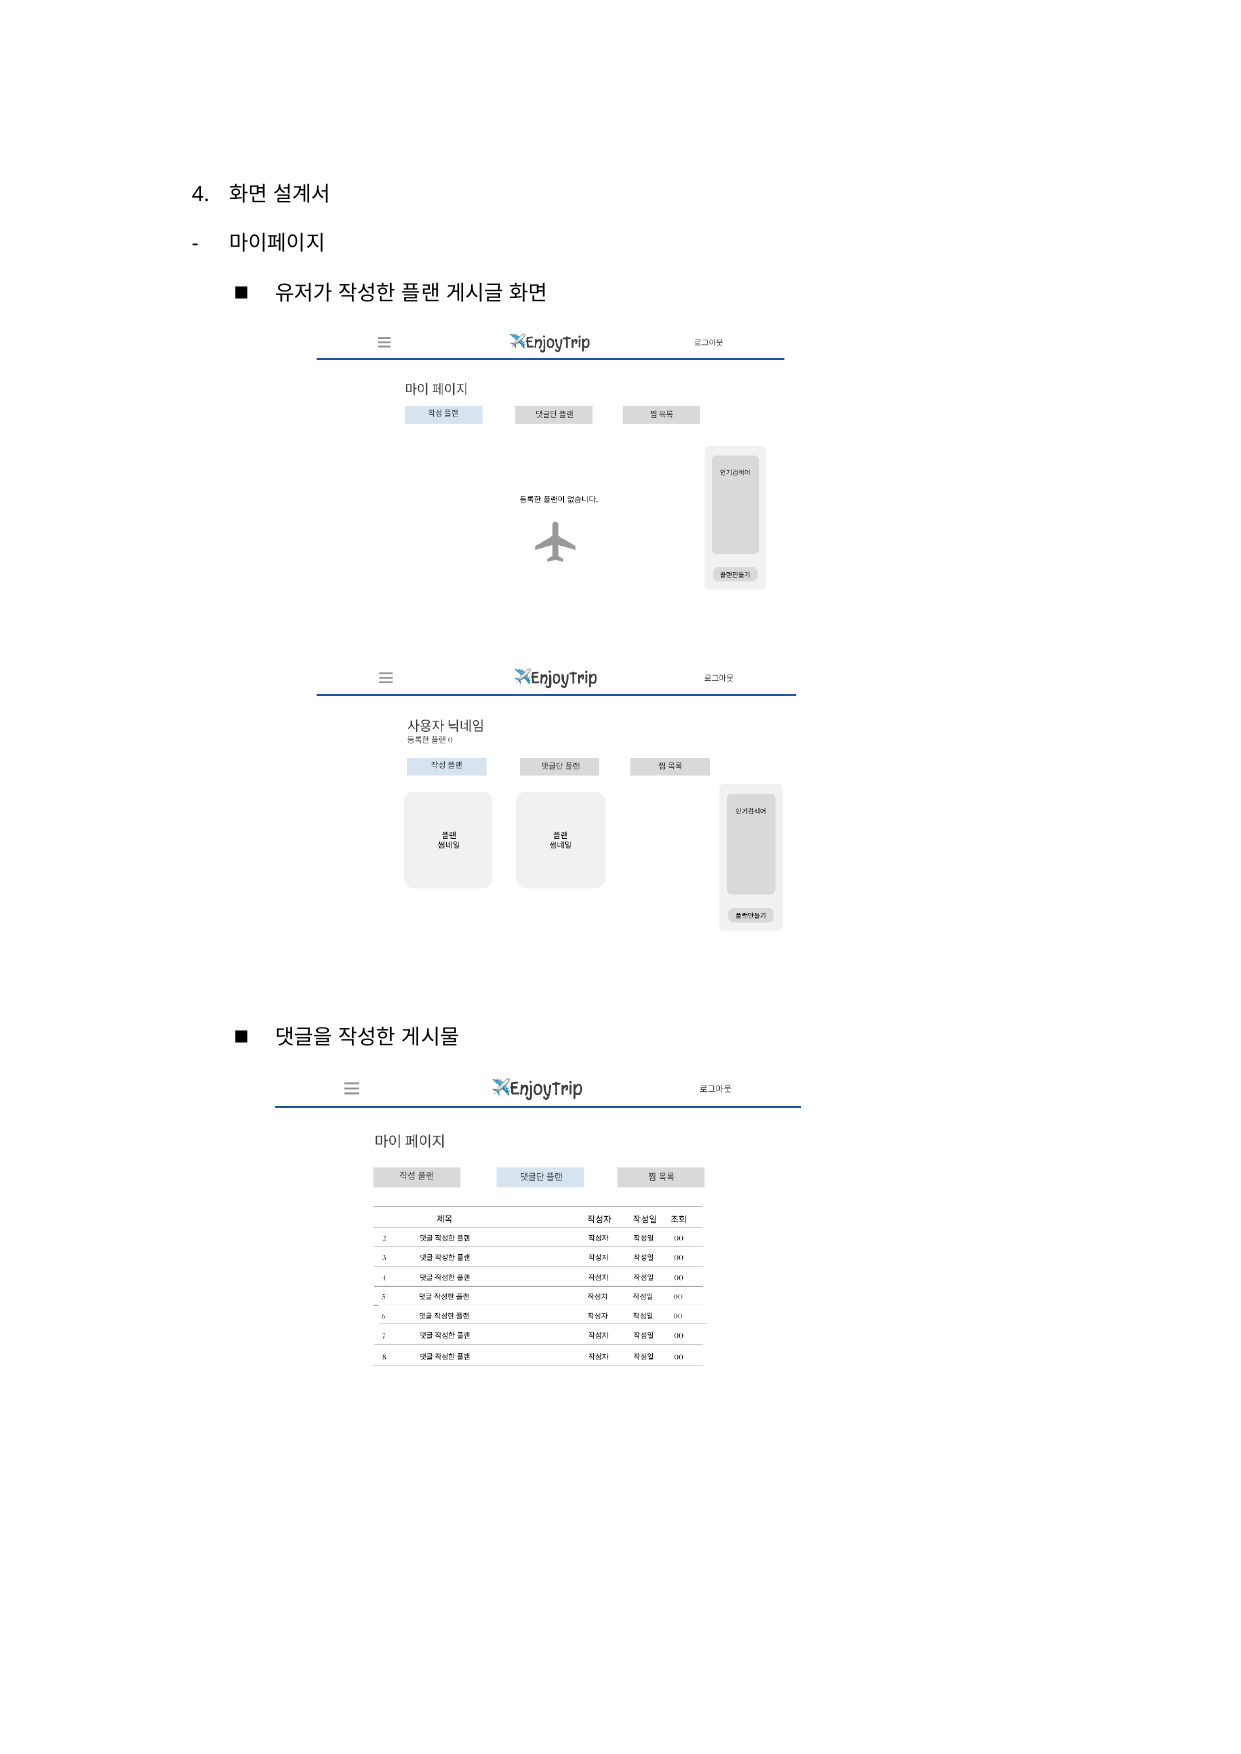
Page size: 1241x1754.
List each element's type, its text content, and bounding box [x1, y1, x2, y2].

list 댓글을 작성한 게시물 [233, 1020, 1090, 1050]
picture [316, 325, 785, 658]
list 유저가 작성한 플랜 게시글 화면 [233, 276, 1090, 306]
picture [275, 1069, 801, 1444]
picture [316, 660, 797, 1001]
list 마이페이지 [192, 227, 1090, 257]
list 화면 설계서 [192, 177, 1090, 207]
